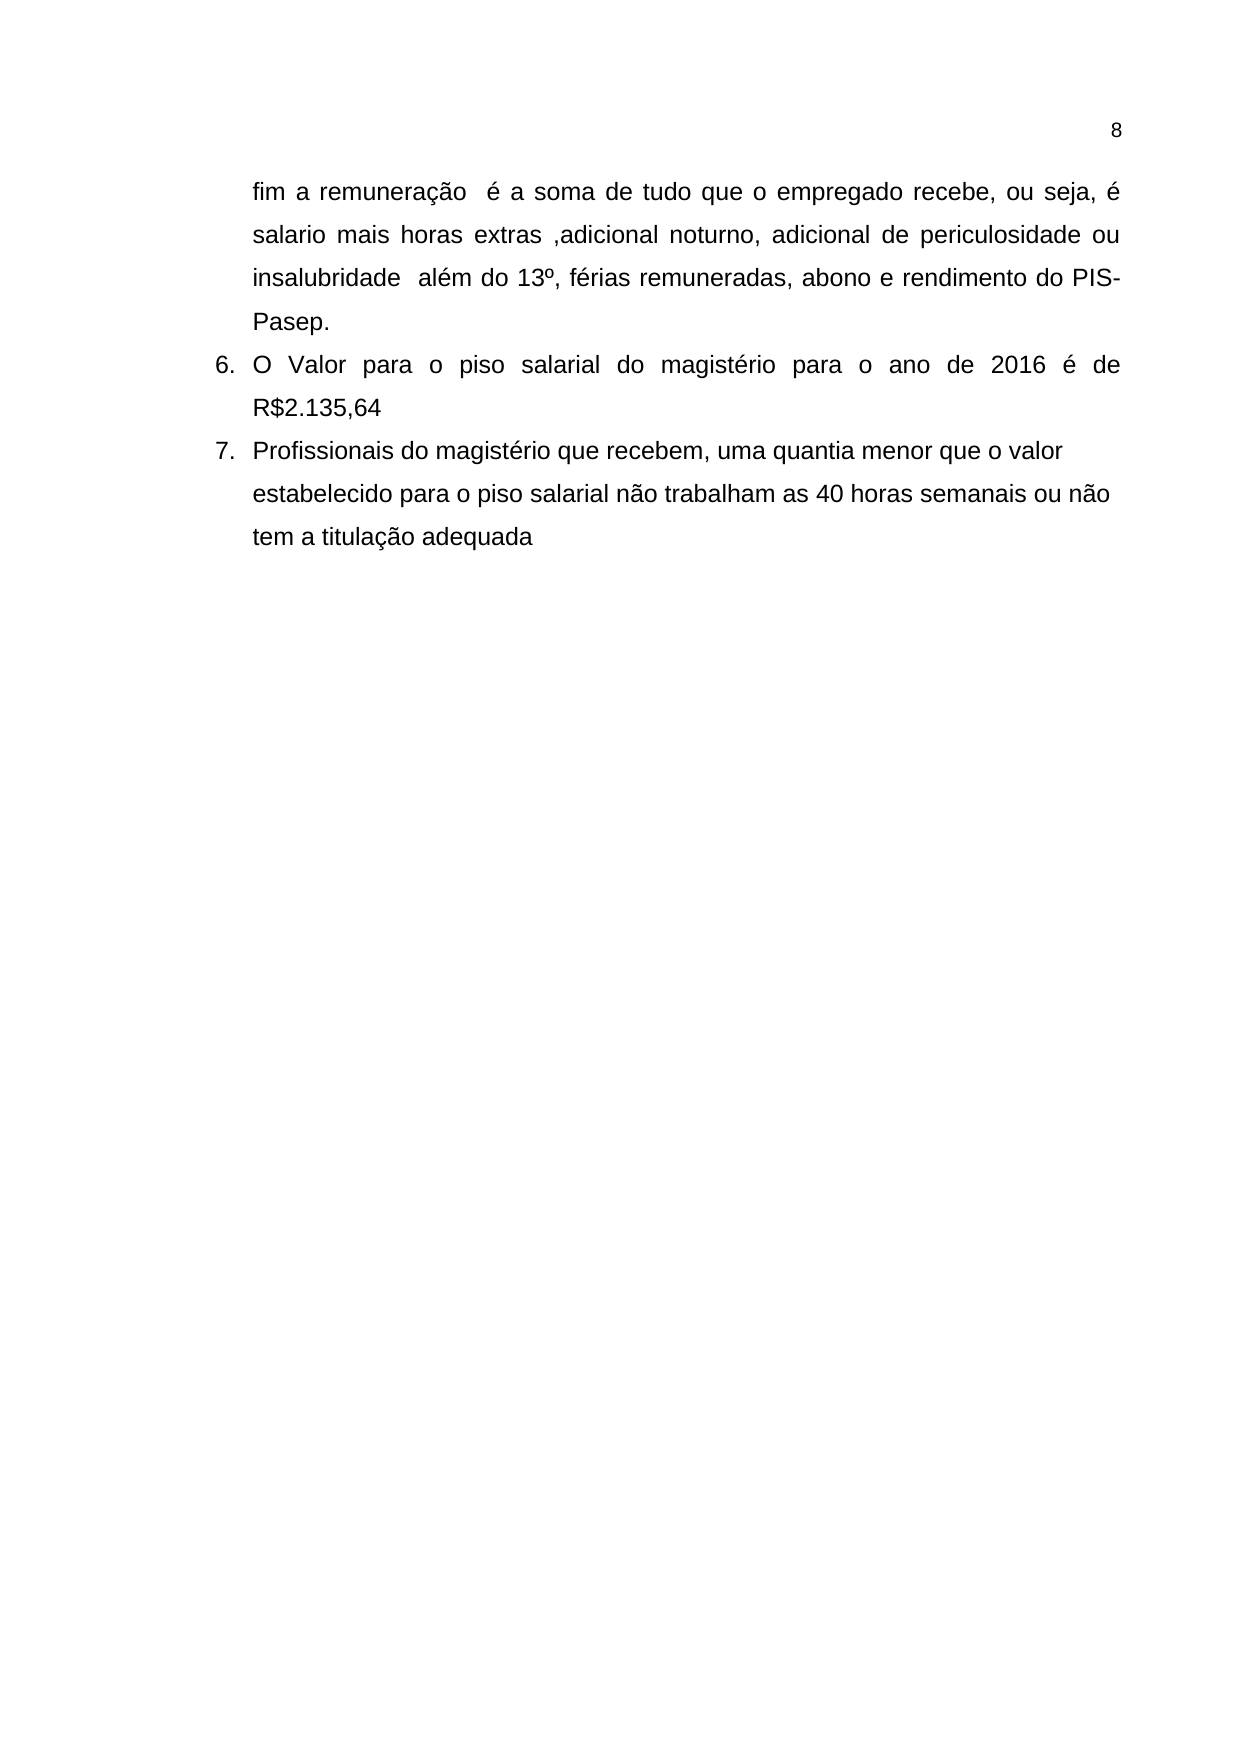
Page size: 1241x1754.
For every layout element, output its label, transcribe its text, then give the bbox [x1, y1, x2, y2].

list Profissionais do magistério que recebem, uma quantia menor que o valor estabelecido para o piso salarial não trabalham as 40 horas semanais ou não tem a titulação adequada [215, 436, 1122, 551]
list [215, 177, 1122, 335]
list O Valor para o piso salarial do magistério para o ano de 2016 é de R$2.135,64 [215, 350, 1122, 422]
